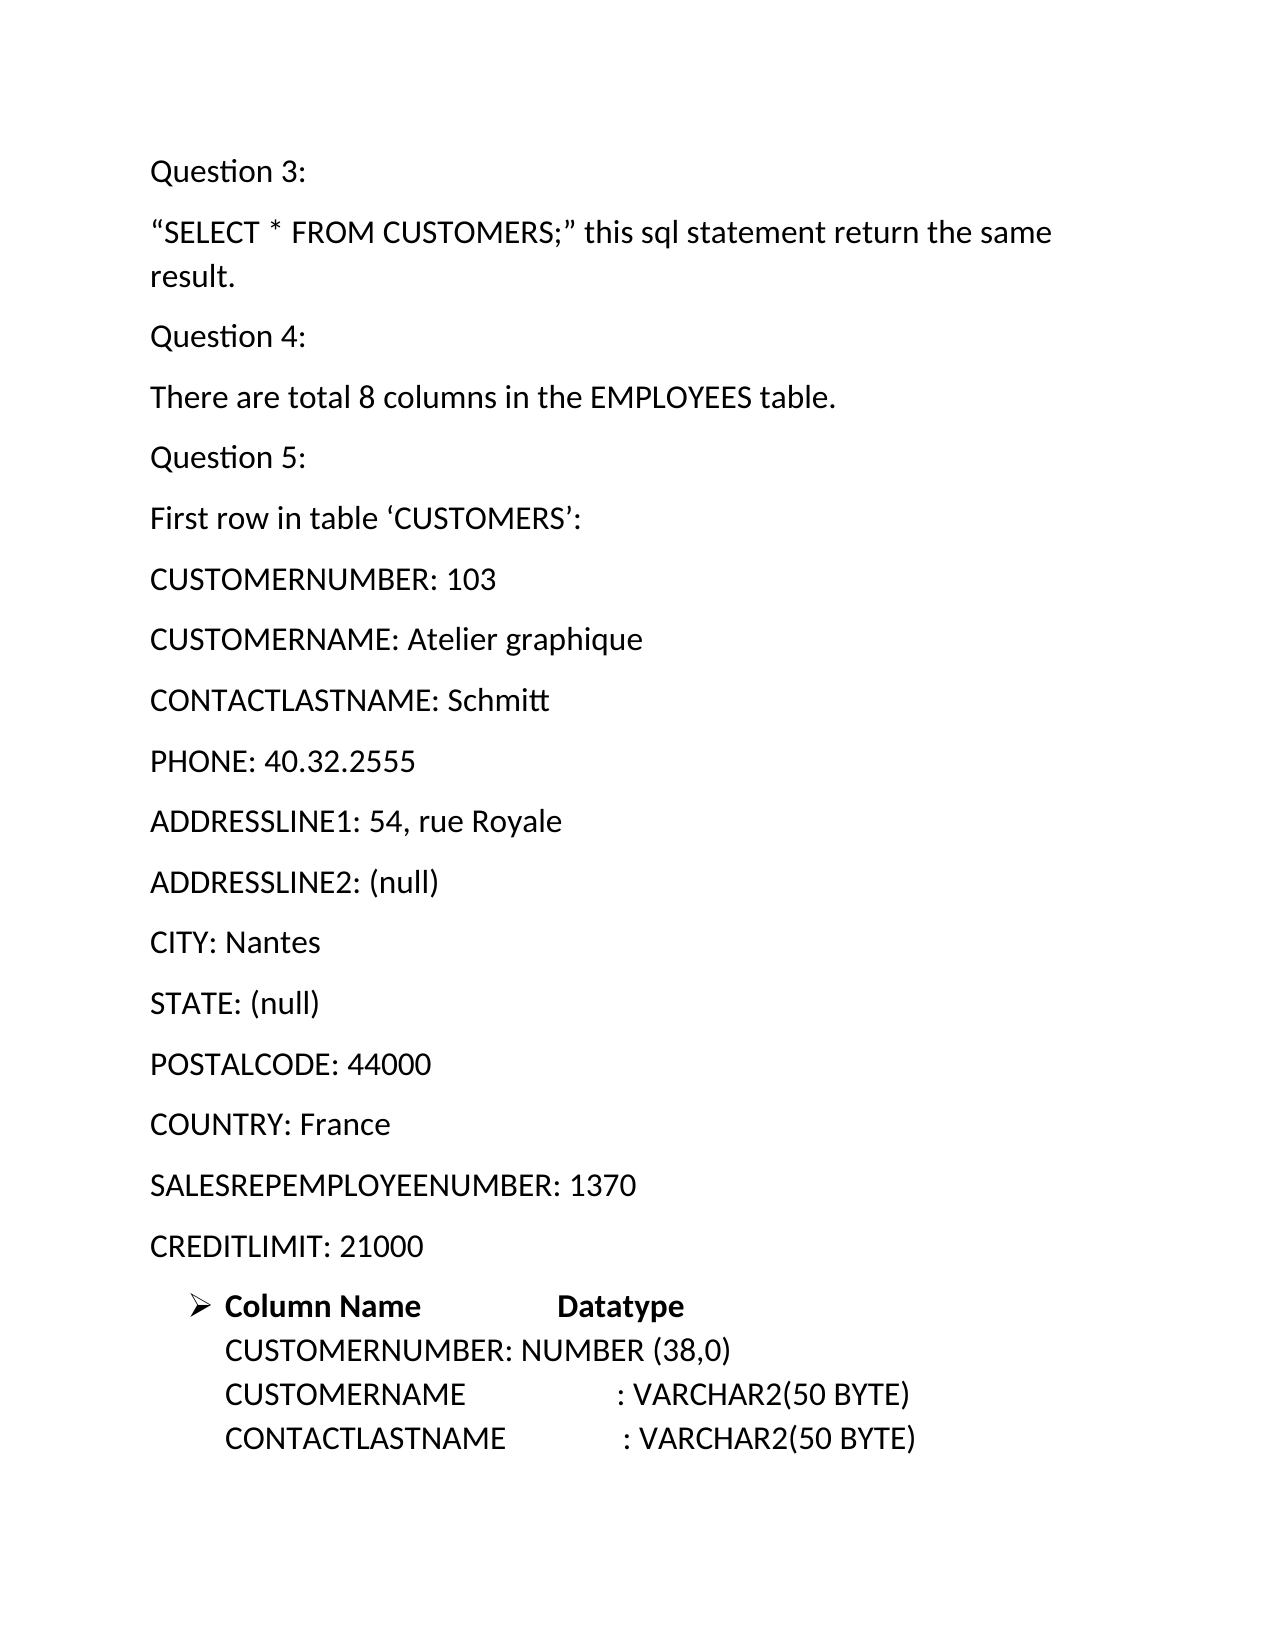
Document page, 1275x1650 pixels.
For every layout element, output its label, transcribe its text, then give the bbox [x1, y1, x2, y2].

text COUNTRY: France [150, 1103, 1125, 1144]
list CONTACTLASTNAME : VARCHAR2(50 BYTE) [225, 1417, 1125, 1458]
text STATE: (null) [150, 982, 1125, 1023]
text There are total 8 columns in the EMPLOYEES table. [150, 376, 1125, 417]
text CUSTOMERNUMBER: 103 [150, 558, 1125, 598]
text ADDRESSLINE1: 54, rue Royale [150, 800, 1125, 841]
text “SELECT * FROM CUSTOMERS;” this sql statement return the same result. [150, 211, 1125, 295]
list CUSTOMERNUMBER: NUMBER (38,0) [225, 1329, 1125, 1370]
text CONTACTLASTNAME: Schmitt [150, 679, 1125, 720]
text PHONE: 40.32.2555 [150, 739, 1125, 780]
text CREDITLIMIT: 21000 [150, 1224, 1125, 1265]
text Question 4: [150, 315, 1125, 356]
text First row in table ‘CUSTOMERS’: [150, 497, 1125, 538]
text CUSTOMERNAME: Atelier graphique [150, 618, 1125, 659]
text Question 3: [150, 150, 1125, 191]
text Question 5: [150, 436, 1125, 477]
list CUSTOMERNAME : VARCHAR2(50 BYTE) [225, 1373, 1125, 1414]
text CITY: Nantes [150, 921, 1125, 962]
text POSTALCODE: 44000 [150, 1043, 1125, 1083]
text SALESREPEMPLOYEENUMBER: 1370 [150, 1164, 1125, 1205]
list Column Name Datatype [187, 1285, 1125, 1326]
text ADDRESSLINE2: (null) [150, 861, 1125, 902]
